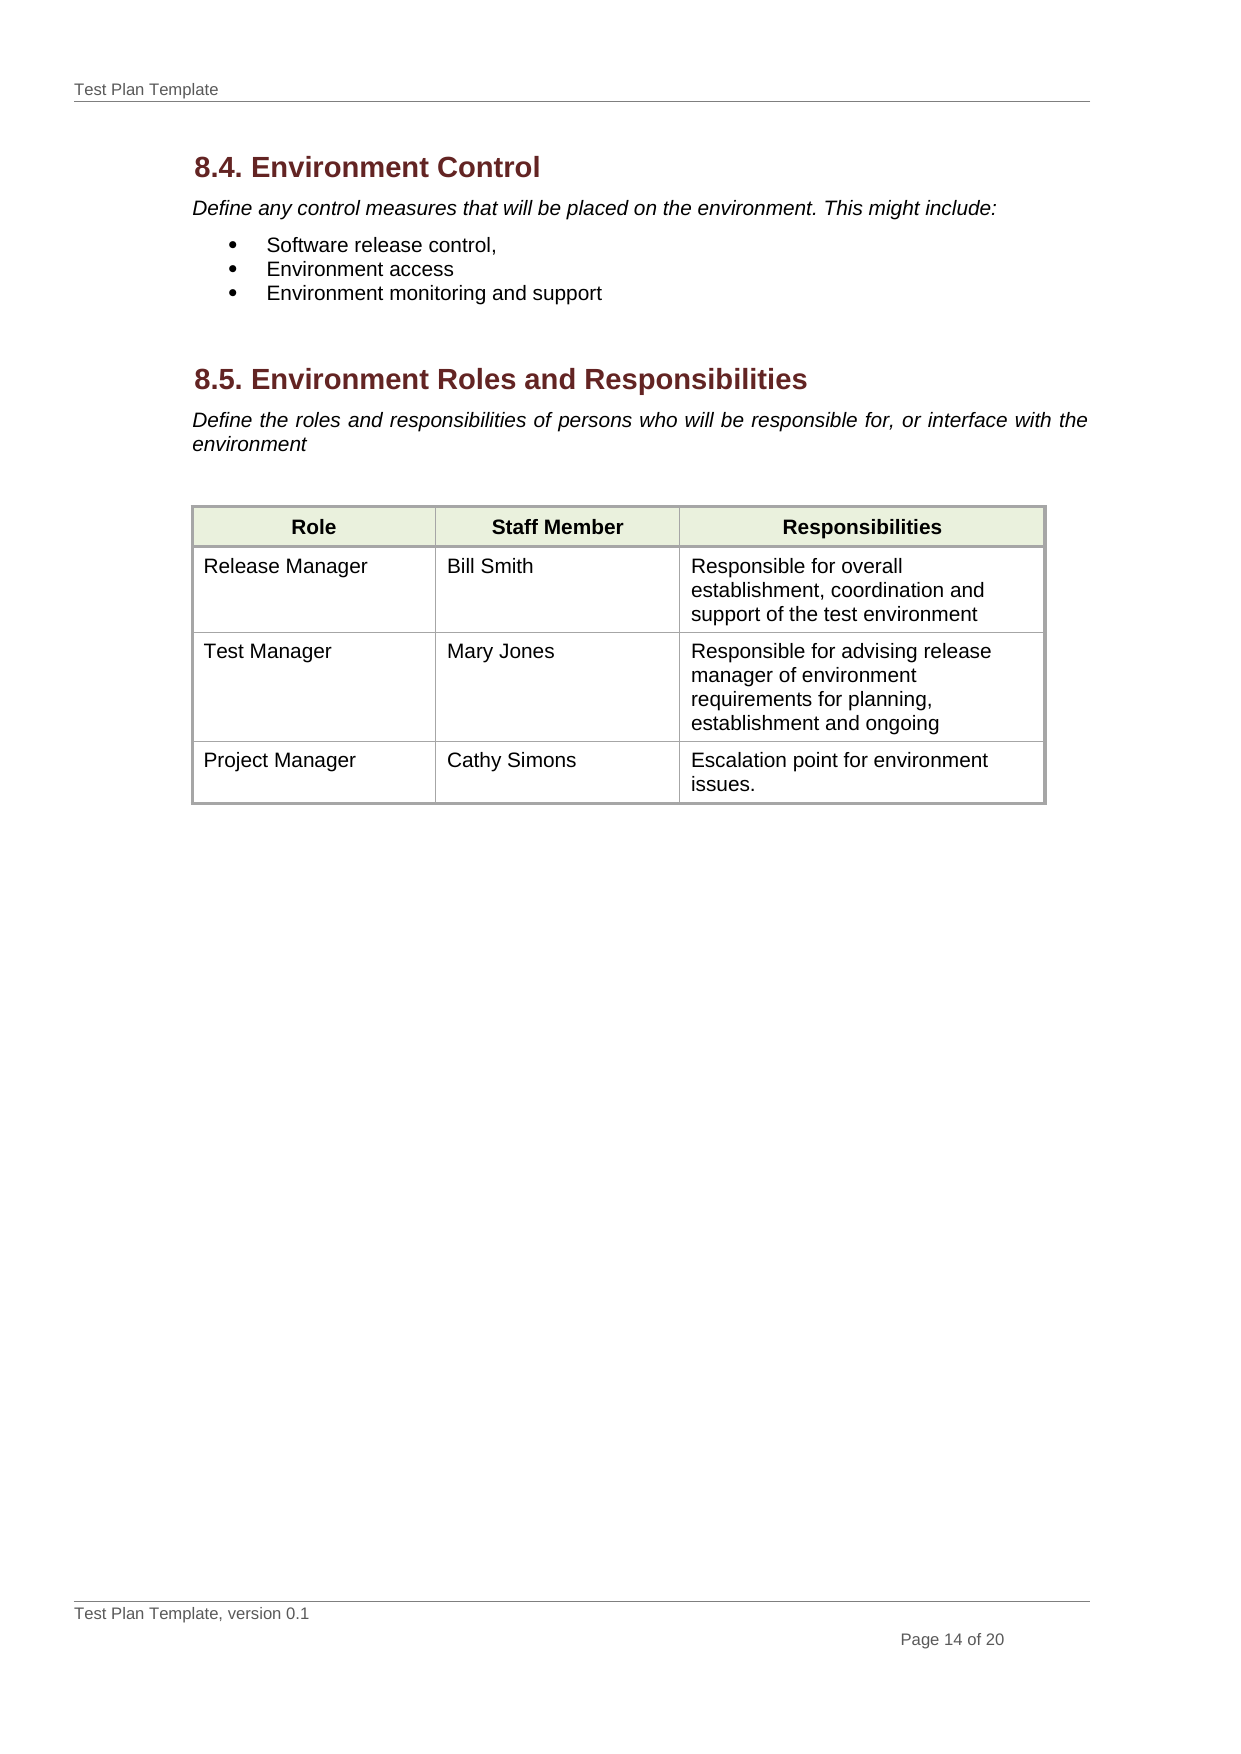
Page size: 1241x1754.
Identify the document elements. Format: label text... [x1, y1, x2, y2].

table_cell Escalation point for environment issues. [680, 742, 1043, 802]
table_header Responsibilities [680, 508, 1043, 545]
list Environment access [229, 257, 1090, 281]
table_cell Mary Jones [436, 633, 679, 741]
text Define the roles and responsibilities of persons who will be responsible for, or interface with the environment [192, 408, 1090, 456]
subtitle Environment Roles and Responsibilities [194, 362, 1090, 396]
table_cell Test Manager [194, 633, 435, 741]
table_cell Responsible for advising release manager of environment requirements for planning, establishment and ongoing [680, 633, 1043, 741]
list Environment monitoring and support [229, 281, 1090, 305]
table_header Role [194, 508, 435, 545]
table_cell Cathy Simons [436, 742, 679, 802]
table_cell Project Manager [194, 742, 435, 802]
list Software release control, [229, 232, 1090, 257]
table_cell Bill Smith [436, 548, 679, 632]
text Define any control measures that will be placed on the environment. This might include: [192, 196, 1090, 220]
table_cell Release Manager [194, 548, 435, 632]
subtitle Environment Control [194, 150, 1090, 183]
table_cell Responsible for overall establishment, coordination and support of the test environment [680, 548, 1043, 632]
table_header Staff Member [436, 508, 679, 545]
